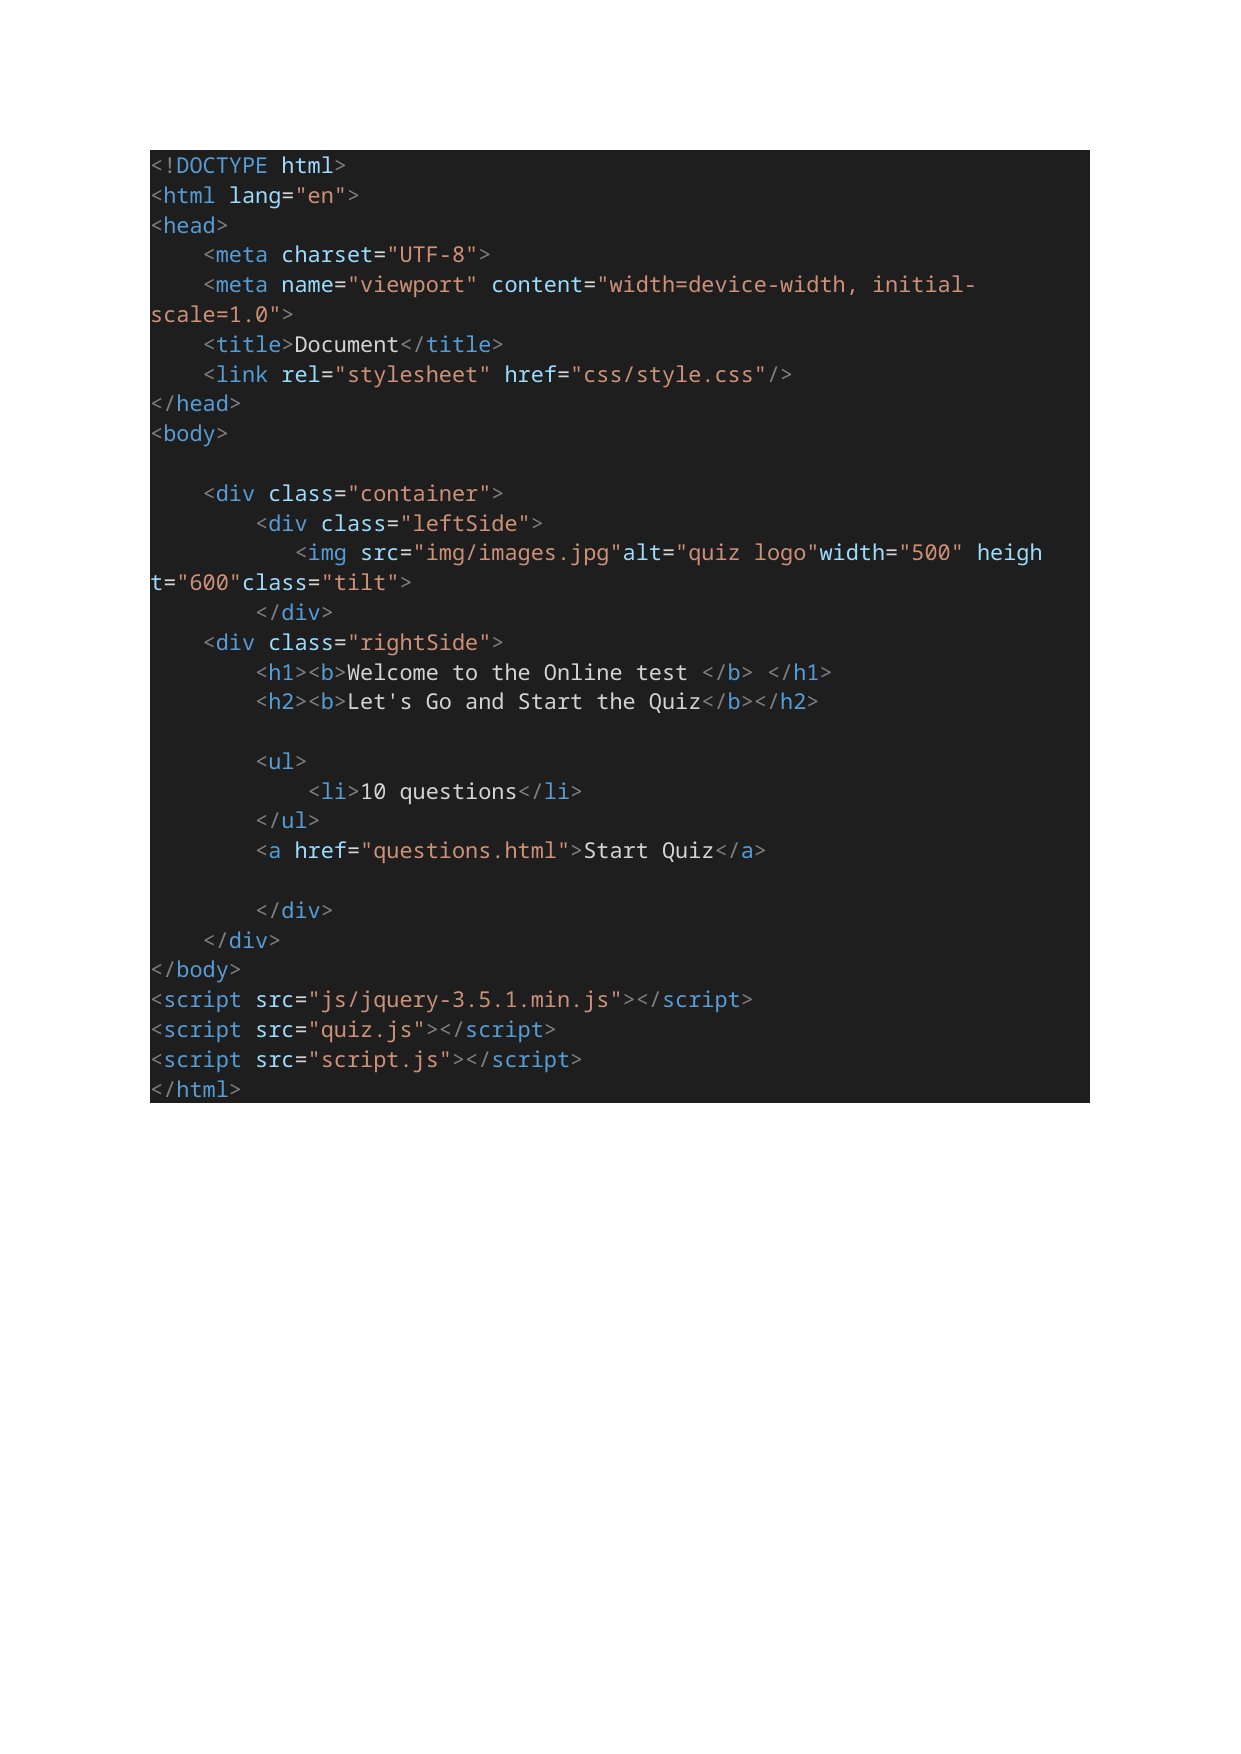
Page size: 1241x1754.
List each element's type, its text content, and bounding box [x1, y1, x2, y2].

text </ul> [150, 805, 1090, 835]
text <body> [150, 418, 1090, 448]
text <!DOCTYPE html> [150, 150, 1090, 180]
text <script src="js/jquery-3.5.1.min.js"></script> [150, 984, 1090, 1014]
text <li>10 questions</li> [150, 776, 1090, 805]
text <link rel="stylesheet" href="css/style.css"/> [150, 358, 1090, 388]
text <div class="container"> [150, 478, 1090, 507]
text <img src="img/images.jpg"alt="quiz logo"width="500" height="600"class="tilt"> [150, 537, 1090, 597]
text </head> [150, 388, 1090, 418]
text <script src="script.js"></script> [150, 1044, 1090, 1073]
text <div class="rightSide"> [150, 627, 1090, 656]
text </html> [150, 1073, 1090, 1103]
text </div> [150, 895, 1090, 924]
text <h1><b>Welcome to the Online test </b> </h1> [150, 656, 1090, 686]
text </body> [150, 954, 1090, 984]
text <div class="leftSide"> [150, 507, 1090, 537]
text <meta charset="UTF-8"> [150, 239, 1090, 269]
text <a href="questions.html">Start Quiz</a> [150, 835, 1090, 865]
text <script src="quiz.js"></script> [150, 1014, 1090, 1044]
text </div> [150, 924, 1090, 954]
text <meta name="viewport" content="width=device-width, initial-scale=1.0"> [150, 269, 1090, 329]
text </div> [150, 597, 1090, 627]
text <head> [150, 209, 1090, 239]
text <ul> [150, 746, 1090, 776]
text <h2><b>Let's Go and Start the Quiz</b></h2> [150, 686, 1090, 716]
text <title>Document</title> [150, 329, 1090, 358]
text <html lang="en"> [150, 180, 1090, 209]
